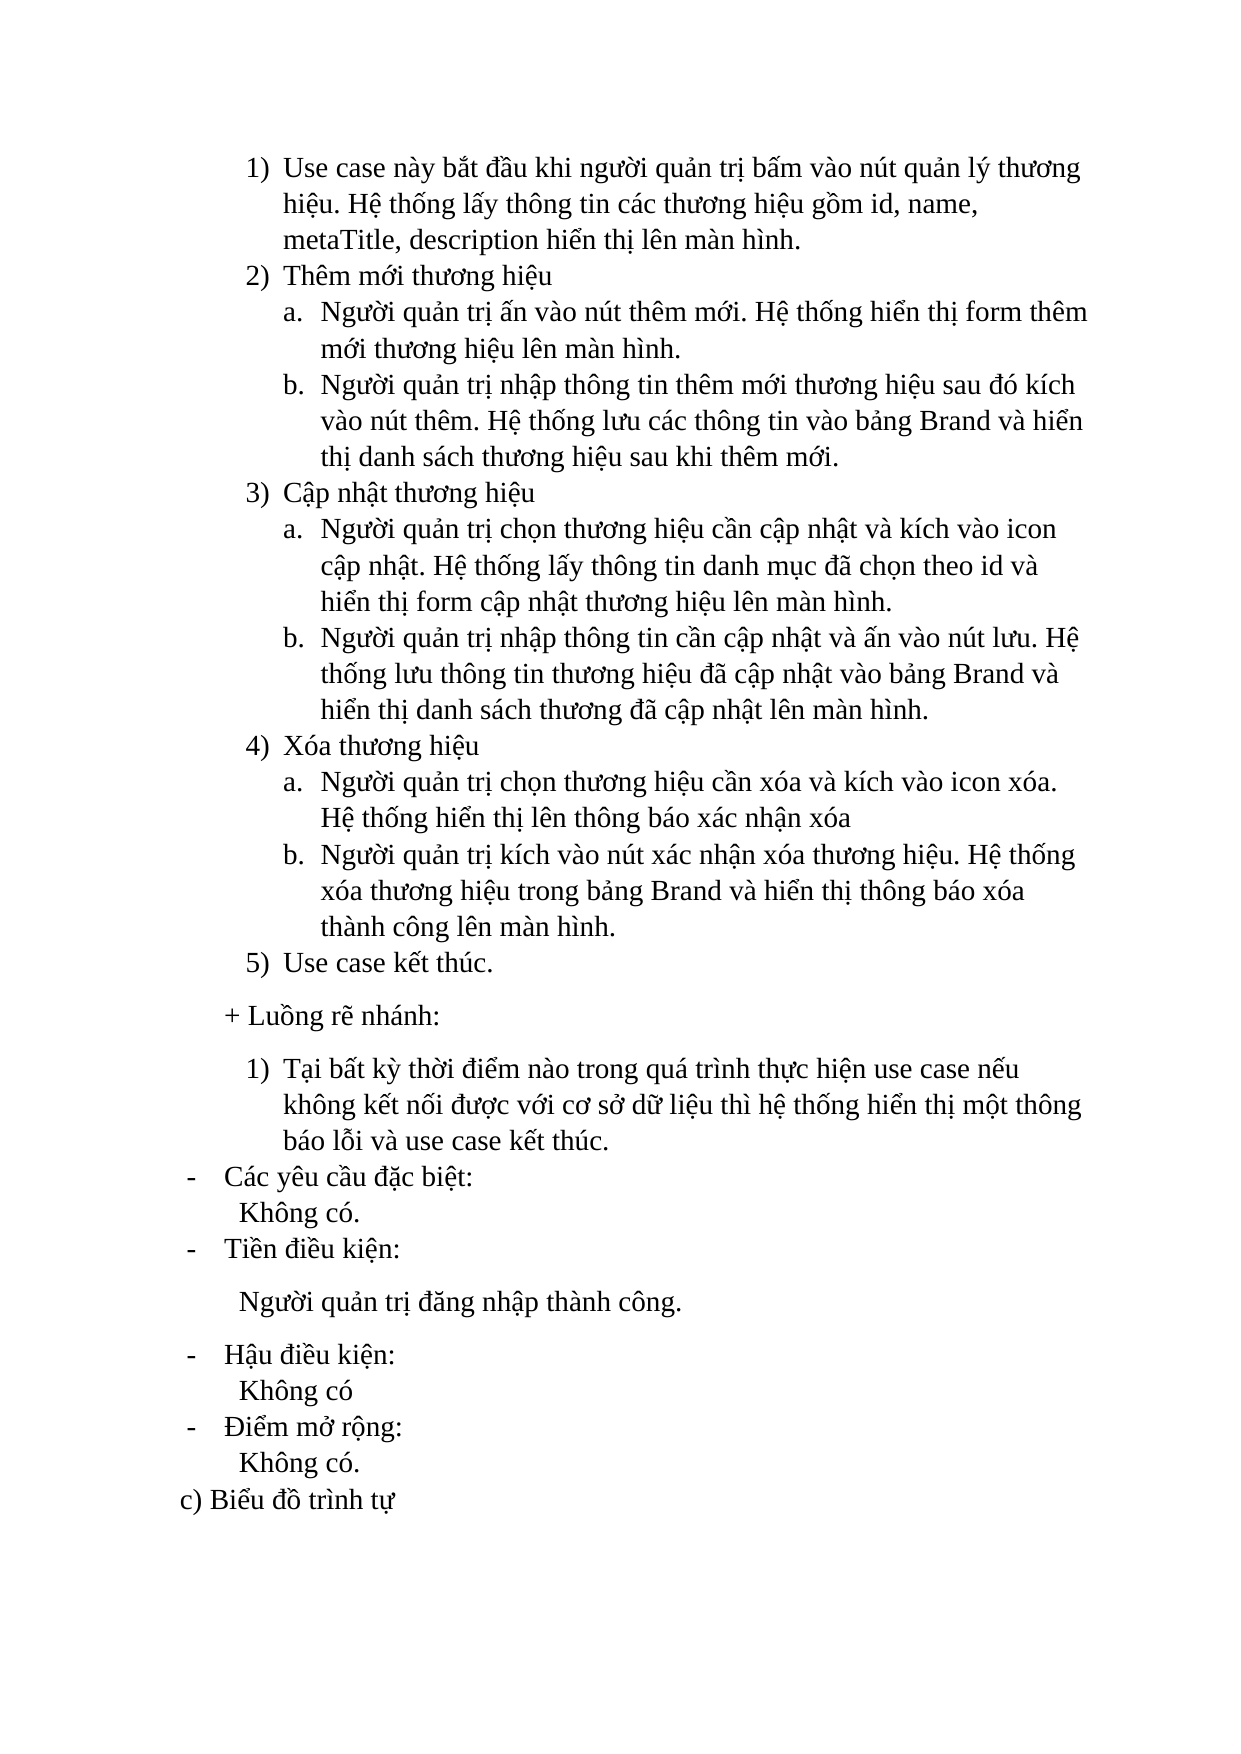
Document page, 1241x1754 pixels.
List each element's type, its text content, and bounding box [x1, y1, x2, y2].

list Xóa thương hiệu [245, 728, 1090, 762]
list Người quản trị nhập thông tin cần cập nhật và ấn vào nút lưu. Hệ thống lưu thông tin thương hiệu đã cập nhật vào bảng Brand và hiển thị danh sách thương đã cập nhật lên màn hình. [283, 620, 1090, 726]
list Không có [239, 1373, 1090, 1407]
list Use case này bắt đầu khi người quản trị bấm vào nút quản lý thương hiệu. Hệ thống lấy thông tin các thương hiệu gồm id, name, metaTitle, description hiển thị lên màn hình. [245, 150, 1090, 256]
text Người quản trị đăng nhập thành công. [239, 1284, 1090, 1318]
list Các yêu cầu đặc biệt: [186, 1159, 1090, 1193]
list Điểm mở rộng: [186, 1409, 1090, 1443]
list Tiền điều kiện: [186, 1232, 1090, 1265]
list Hậu điều kiện: [186, 1337, 1090, 1371]
list Người quản trị ấn vào nút thêm mới. Hệ thống hiển thị form thêm mới thương hiệu lên màn hình. [283, 294, 1090, 364]
list Người quản trị nhập thông tin thêm mới thương hiệu sau đó kích vào nút thêm. Hệ thống lưu các thông tin vào bảng Brand và hiển thị danh sách thương hiệu sau khi thêm mới. [283, 367, 1090, 473]
list Cập nhật thương hiệu [245, 475, 1090, 509]
list Người quản trị kích vào nút xác nhận xóa thương hiệu. Hệ thống xóa thương hiệu trong bảng Brand và hiển thị thông báo xóa thành công lên màn hình. [283, 837, 1090, 943]
list Người quản trị chọn thương hiệu cần cập nhật và kích vào icon cập nhật. Hệ thống lấy thông tin danh mục đã chọn theo id và hiển thị form cập nhật thương hiệu lên màn hình. [283, 511, 1090, 617]
list Use case kết thúc. [245, 945, 1090, 979]
list Người quản trị chọn thương hiệu cần xóa và kích vào icon xóa. Hệ thống hiển thị lên thông báo xác nhận xóa [283, 764, 1090, 834]
list Không có. [239, 1195, 1090, 1229]
list Tại bất kỳ thời điểm nào trong quá trình thực hiện use case nếu không kết nối được với cơ sở dữ liệu thì hệ thống hiển thị một thông báo lỗi và use case kết thúc. [245, 1051, 1090, 1157]
list Không có. [239, 1446, 1090, 1479]
list Thêm mới thương hiệu [245, 258, 1090, 292]
list c) Biểu đồ trình tự [179, 1482, 1090, 1515]
text + Luồng rẽ nhánh: [224, 998, 1090, 1032]
